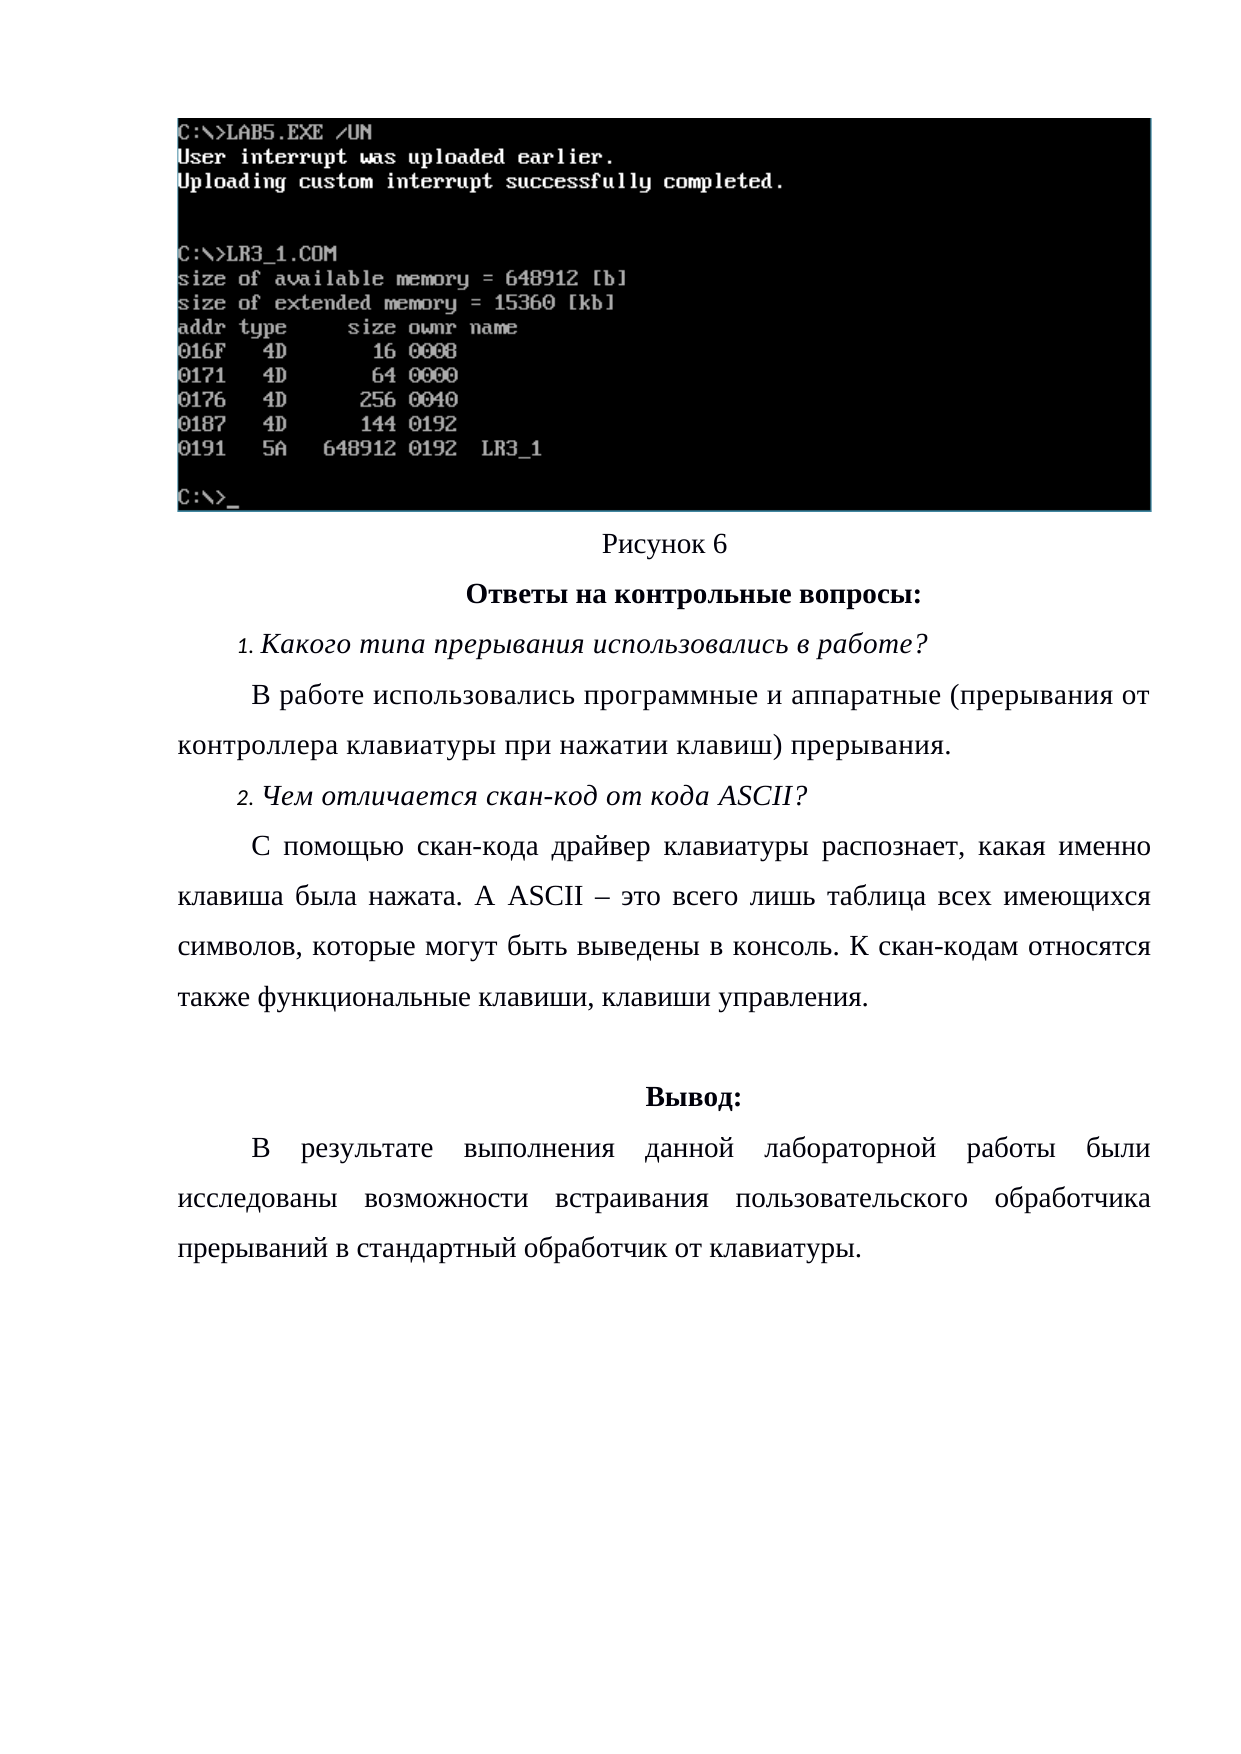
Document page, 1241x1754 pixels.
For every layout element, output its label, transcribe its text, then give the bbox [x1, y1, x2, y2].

picture [177, 118, 1152, 512]
list Какого типа прерывания использовались в работе? [177, 627, 1152, 660]
text Вывод: [177, 1079, 1152, 1113]
list С помощью скан-кода драйвер клавиатуры распознает, какая именно клавиша была нажата. А ASCII – это всего лишь таблица всех имеющихся символов, которые могут быть выведены в консоль. К скан-кодам относятся также функциональные клавиши, клавиши управления. [177, 828, 1152, 1012]
list Чем отличается скан-код от кода ASCII? [177, 778, 1152, 811]
text Рисунок 6 [177, 526, 1152, 559]
text В результате выполнения данной лабораторной работы были исследованы возможности встраивания пользовательского обработчика прерываний в стандартный обработчик от клавиатуры. [177, 1130, 1152, 1264]
text В работе использовались программные и аппаратные (прерывания от контроллера клавиатуры при нажатии клавиш) прерывания. [177, 677, 1152, 761]
text Ответы на контрольные вопросы: [177, 576, 1152, 610]
